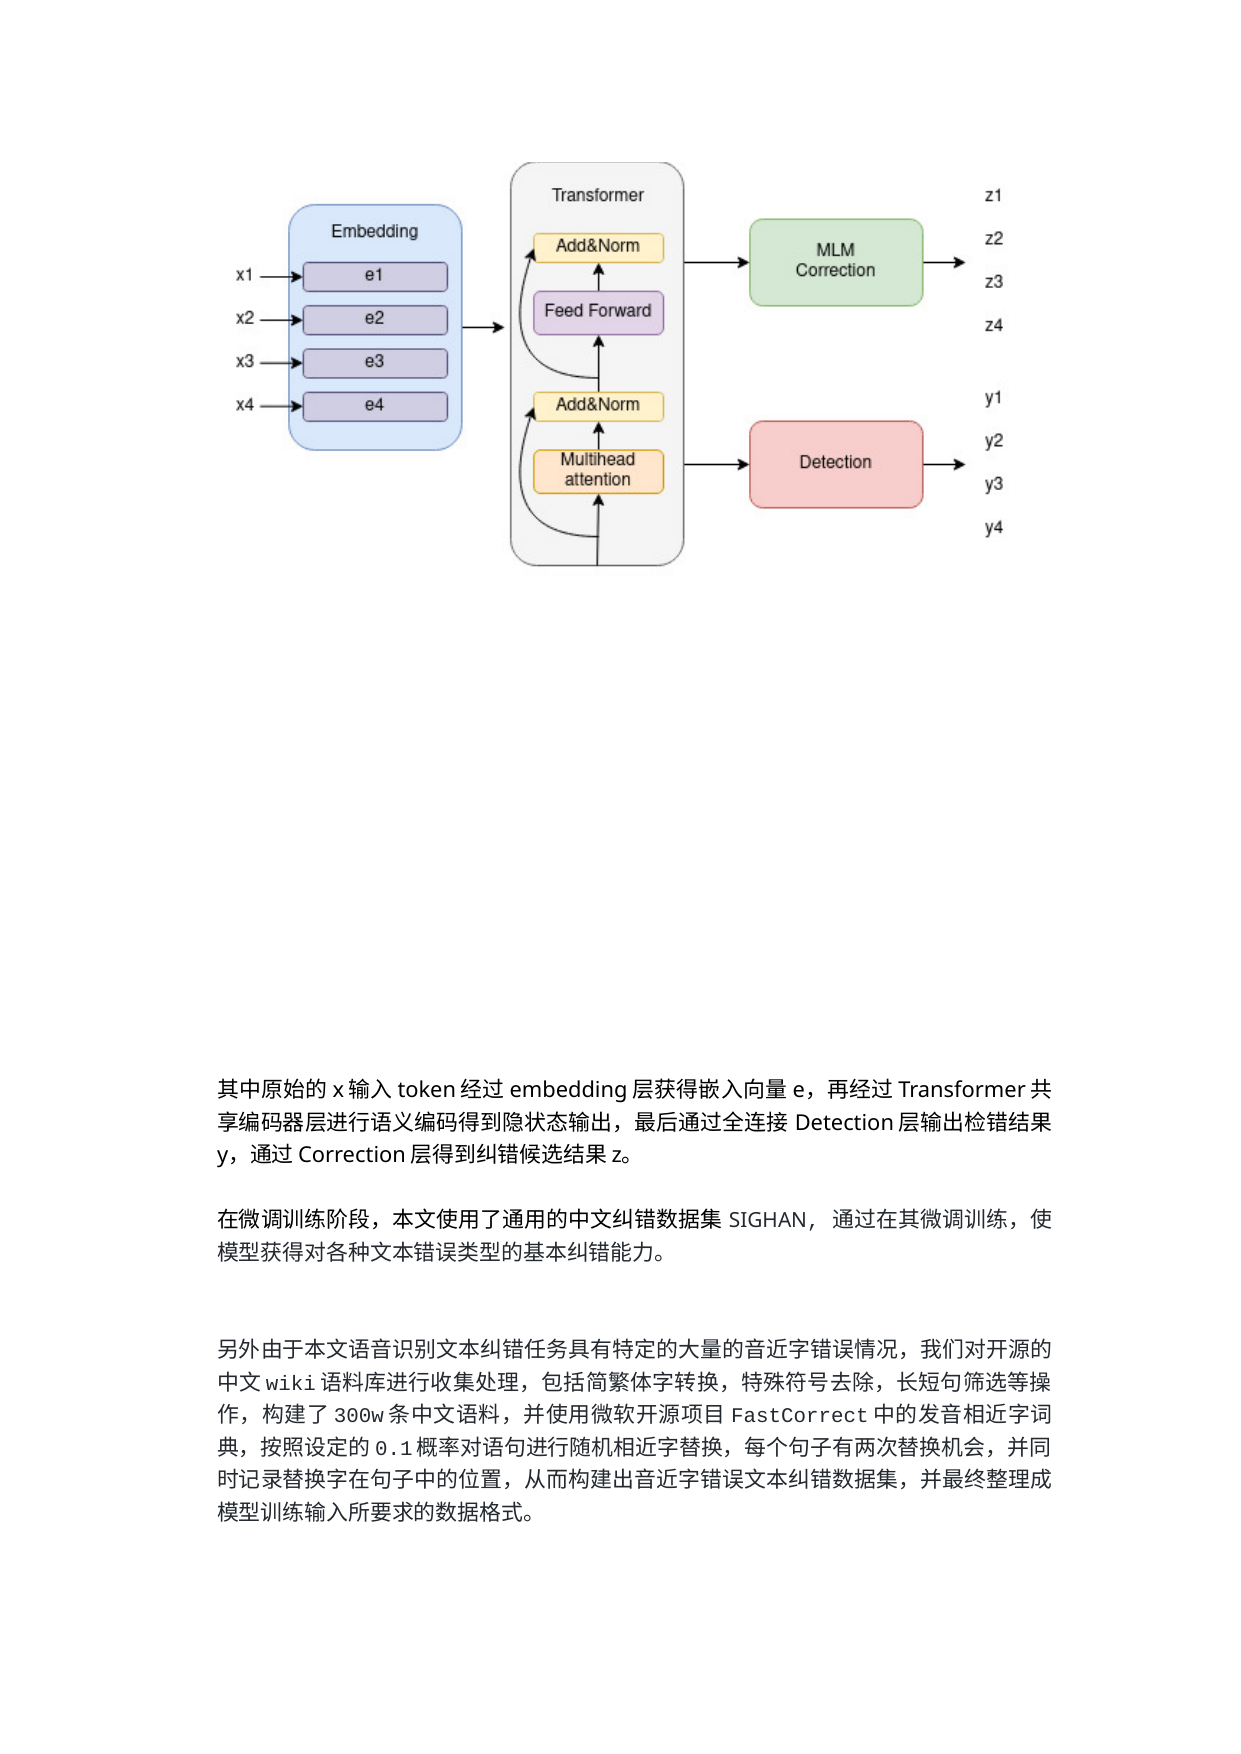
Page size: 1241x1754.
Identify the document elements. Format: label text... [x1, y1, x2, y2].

text 在微调训练阶段，本文使用了通用的中文纠错数据集SIGHAN, 通过在其微调训练，使模型获得对各种文本错误类型的基本纠错能力。 [217, 1202, 1053, 1267]
text 另外由于本文语音识别文本纠错任务具有特定的大量的音近字错误情况，我们对开源的中文wiki语料库进行收集处理，包括简繁体字转换，特殊符号去除，长短句筛选等操作，构建了300w条中文语料，并使用微软开源项目FastCorrect中的发音相近字词典，按照设定的0.1概率对语句进行随机相近字替换，每个句子有两次替换机会，并同时记录替换字在句子中的位置，从而构建出音近字错误文本纠错数据集，并最终整理成模型训练输入所要求的数据格式。 [217, 1332, 1053, 1527]
picture [202, 162, 1039, 578]
text 其中原始的x输入token经过embedding层获得嵌入向量e，再经过Transformer共享编码器层进行语义编码得到隐状态输出，最后通过全连接Detection层输出检错结果y，通过Correction层得到纠错候选结果z。 [217, 1072, 1053, 1169]
